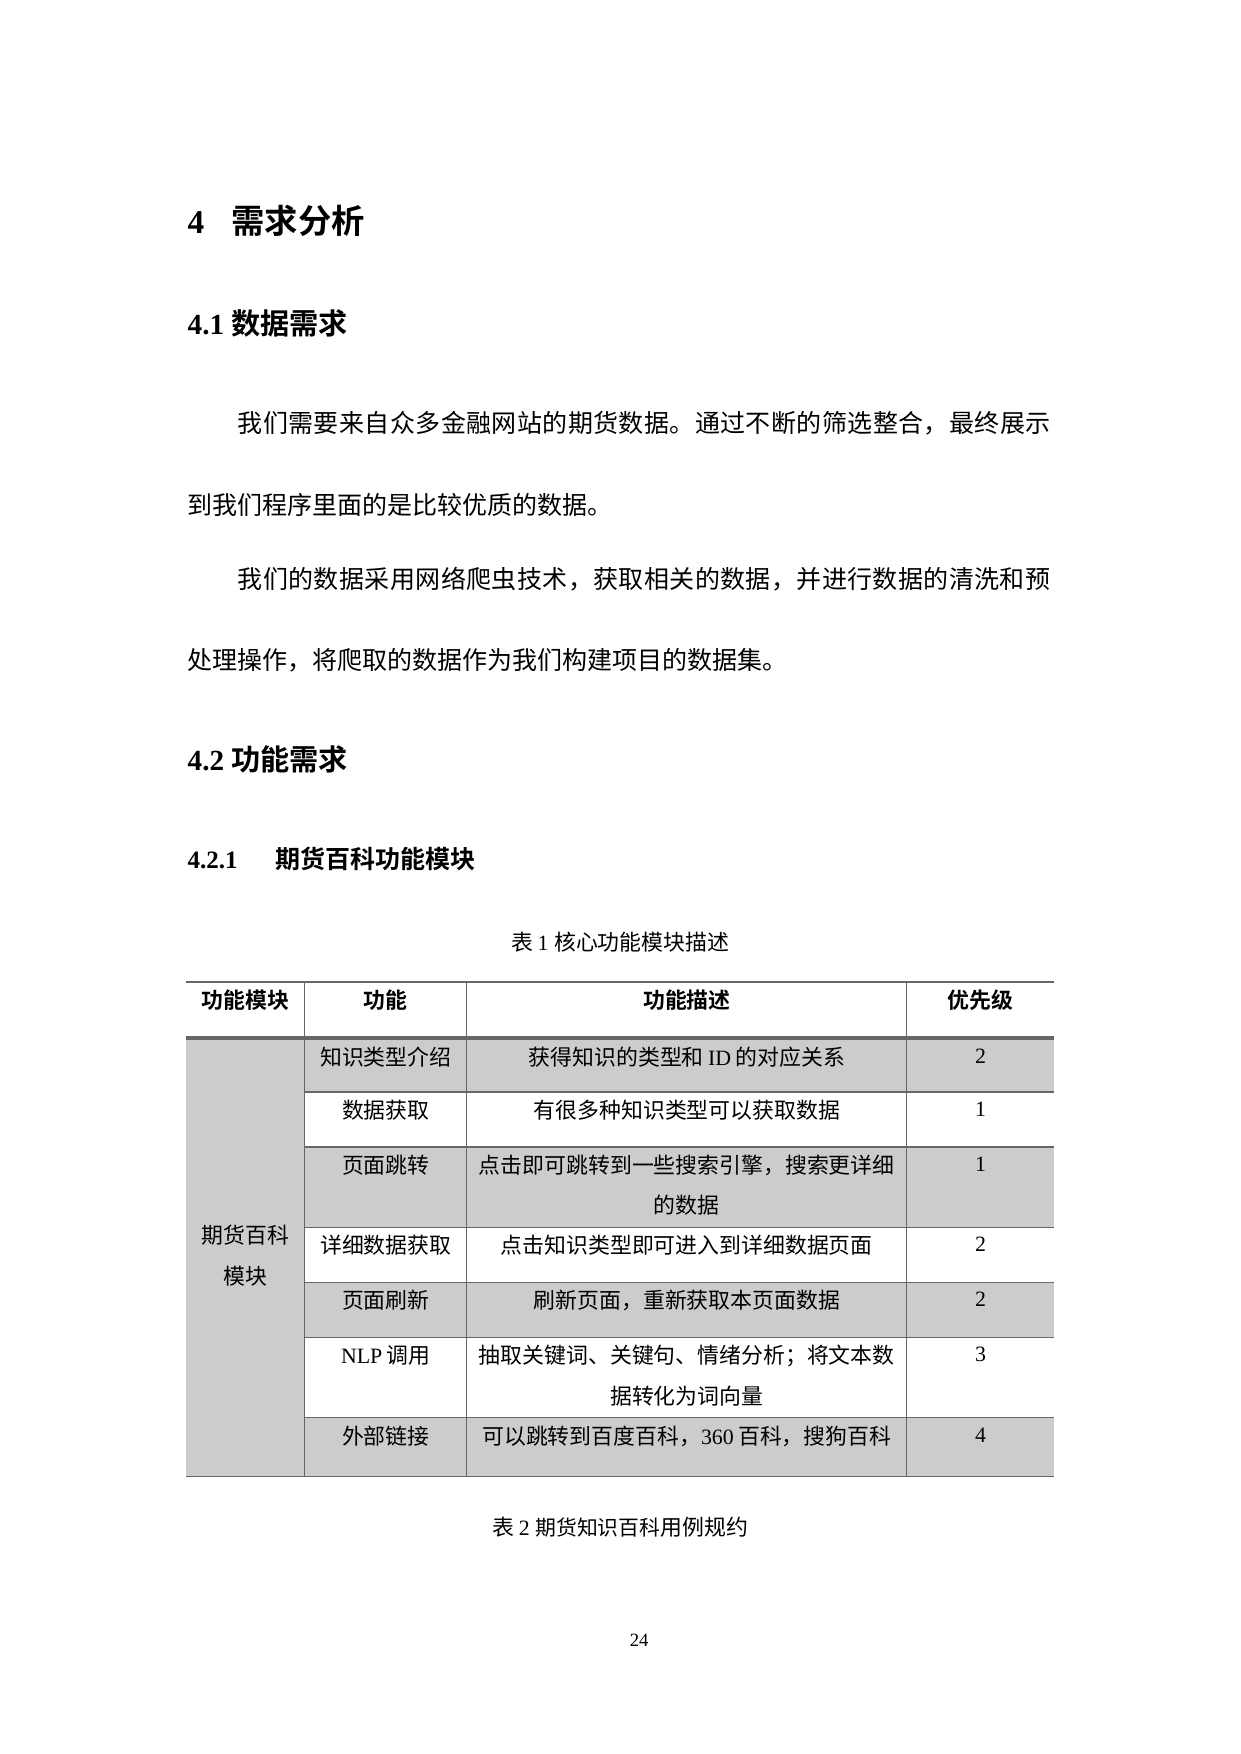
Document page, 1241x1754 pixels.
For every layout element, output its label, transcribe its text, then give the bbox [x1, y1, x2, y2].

table_header 优先级 [907, 983, 1054, 1036]
table_cell 数据获取 [305, 1093, 466, 1146]
table_header 功能 [305, 983, 466, 1036]
table_cell 点击即可跳转到一些搜索引擎，搜索更详细的数据 [467, 1148, 906, 1227]
table_cell 详细数据获取 [305, 1228, 466, 1282]
table_cell 2 [907, 1283, 1054, 1337]
table_cell 可以跳转到百度百科，360百科，搜狗百科 [467, 1418, 906, 1476]
text 表1 核心功能模块描述 [187, 925, 1053, 957]
table_cell 3 [907, 1338, 1054, 1417]
text 表2 期货知识百科用例规约 [187, 1510, 1053, 1542]
table_cell 页面跳转 [305, 1148, 466, 1227]
table_header 功能模块 [186, 983, 304, 1036]
subtitle 期货百科功能模块 [187, 826, 1053, 891]
table_cell NLP调用 [305, 1338, 466, 1417]
text 我们的数据采用网络爬虫技术，获取相关的数据，并进行数据的清洗和预处理操作，将爬取的数据作为我们构建项目的数据集。 [187, 545, 1053, 691]
table_cell 1 [907, 1148, 1054, 1227]
table_cell 刷新页面，重新获取本页面数据 [467, 1283, 906, 1337]
table_cell 2 [907, 1228, 1054, 1282]
subtitle 需求分析 [187, 187, 1053, 252]
table_cell 知识类型介绍 [305, 1040, 466, 1091]
table_cell 获得知识的类型和ID的对应关系 [467, 1040, 906, 1091]
table_cell 有很多种知识类型可以获取数据 [467, 1093, 906, 1146]
table_cell 1 [907, 1093, 1054, 1146]
table_cell 4 [907, 1418, 1054, 1476]
table_cell 2 [907, 1040, 1054, 1091]
table_cell 点击知识类型即可进入到详细数据页面 [467, 1228, 906, 1282]
table_cell 外部链接 [305, 1418, 466, 1476]
subtitle 功能需求 [187, 725, 1053, 790]
text 我们需要来自众多金融网站的期货数据。通过不断的筛选整合，最终展示到我们程序里面的是比较优质的数据。 [187, 389, 1053, 536]
table_cell 期货百科模块 [186, 1040, 304, 1476]
table_cell 抽取关键词、关键句、情绪分析；将文本数据转化为词向量 [467, 1338, 906, 1417]
subtitle 数据需求 [187, 289, 1053, 354]
table_header 功能描述 [467, 983, 906, 1036]
table_cell 页面刷新 [305, 1283, 466, 1337]
